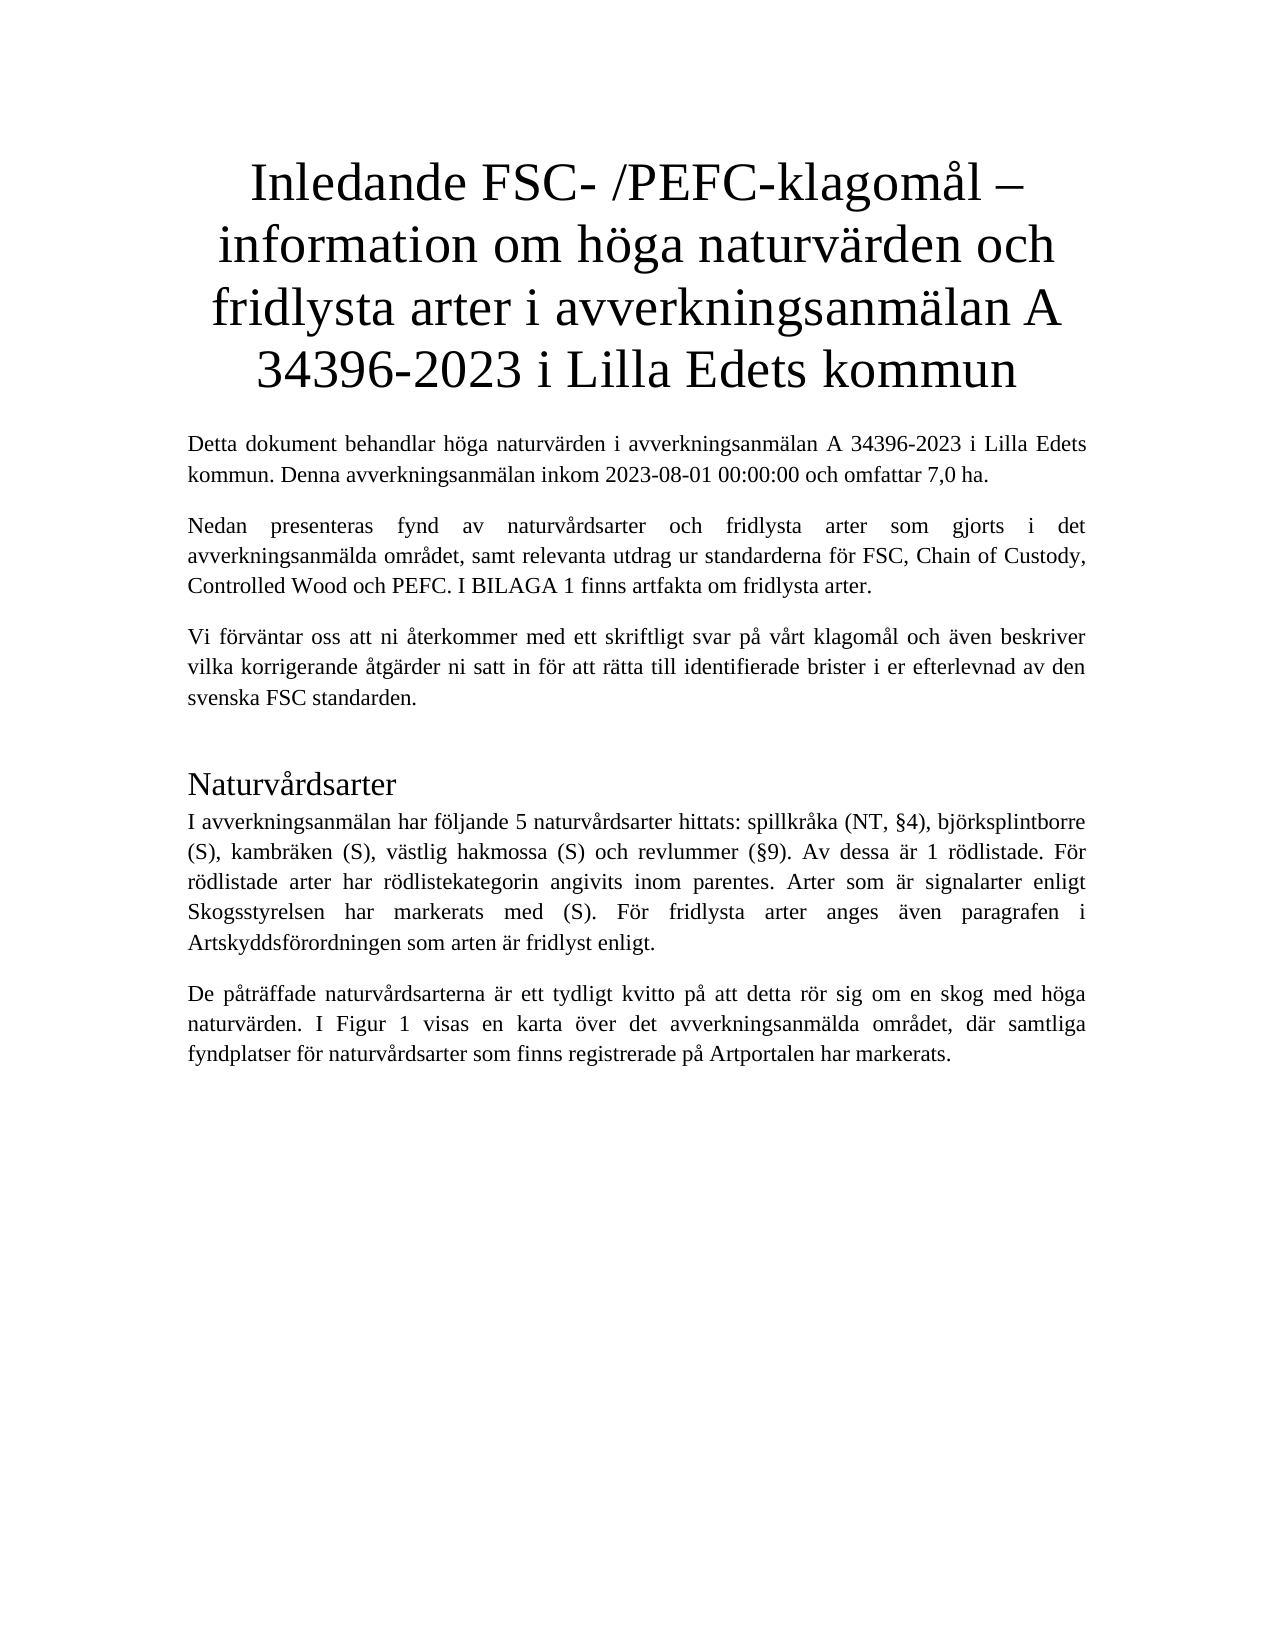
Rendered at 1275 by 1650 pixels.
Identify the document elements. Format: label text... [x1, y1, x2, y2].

text Nedan presenteras fynd av naturvårdsarter och fridlysta arter som gjorts i det avverkningsanmälda området, samt relevanta utdrag ur standarderna för FSC, Chain of Custody, Controlled Wood och PEFC. I BILAGA 1 finns artfakta om fridlysta arter. [187, 512, 1087, 598]
text I avverkningsanmälan har följande 5 naturvårdsarter hittats: spillkråka (NT, §4), björksplintborre (S), kambräken (S), västlig hakmossa (S) och revlummer (§9). Av dessa är 1 rödlistade. För rödlistade arter har rödlistekategorin angivits inom parentes. Arter som är signalarter enligt Skogsstyrelsen har markerats med (S). För fridlysta arter anges även paragrafen i Artskyddsförordningen som arten är fridlyst enligt. [187, 808, 1087, 955]
text Detta dokument behandlar höga naturvärden i avverkningsanmälan A 34396-2023 i Lilla Edets kommun. Denna avverkningsanmälan inkom 2023-08-01 00:00:00 och omfattar 7,0 ha. [187, 430, 1087, 487]
text De påträffade naturvårdsarterna är ett tydligt kvitto på att detta rör sig om en skog med höga naturvärden. I Figur 1 visas en karta över det avverkningsanmälda området, där samtliga fyndplatser för naturvårdsarter som finns registrerade på Artportalen har markerats. [187, 980, 1087, 1066]
subtitle Naturvårdsarter [187, 764, 1087, 802]
title Inledande FSC- /PEFC-klagomål – information om höga naturvärden och fridlysta arter i avverkningsanmälan A 34396-2023 i Lilla Edets kommun [187, 150, 1087, 399]
text Vi förväntar oss att ni återkommer med ett skriftligt svar på vårt klagomål och även beskriver vilka korrigerande åtgärder ni satt in för att rätta till identifierade brister i er efterlevnad av den svenska FSC standarden. [187, 623, 1087, 710]
